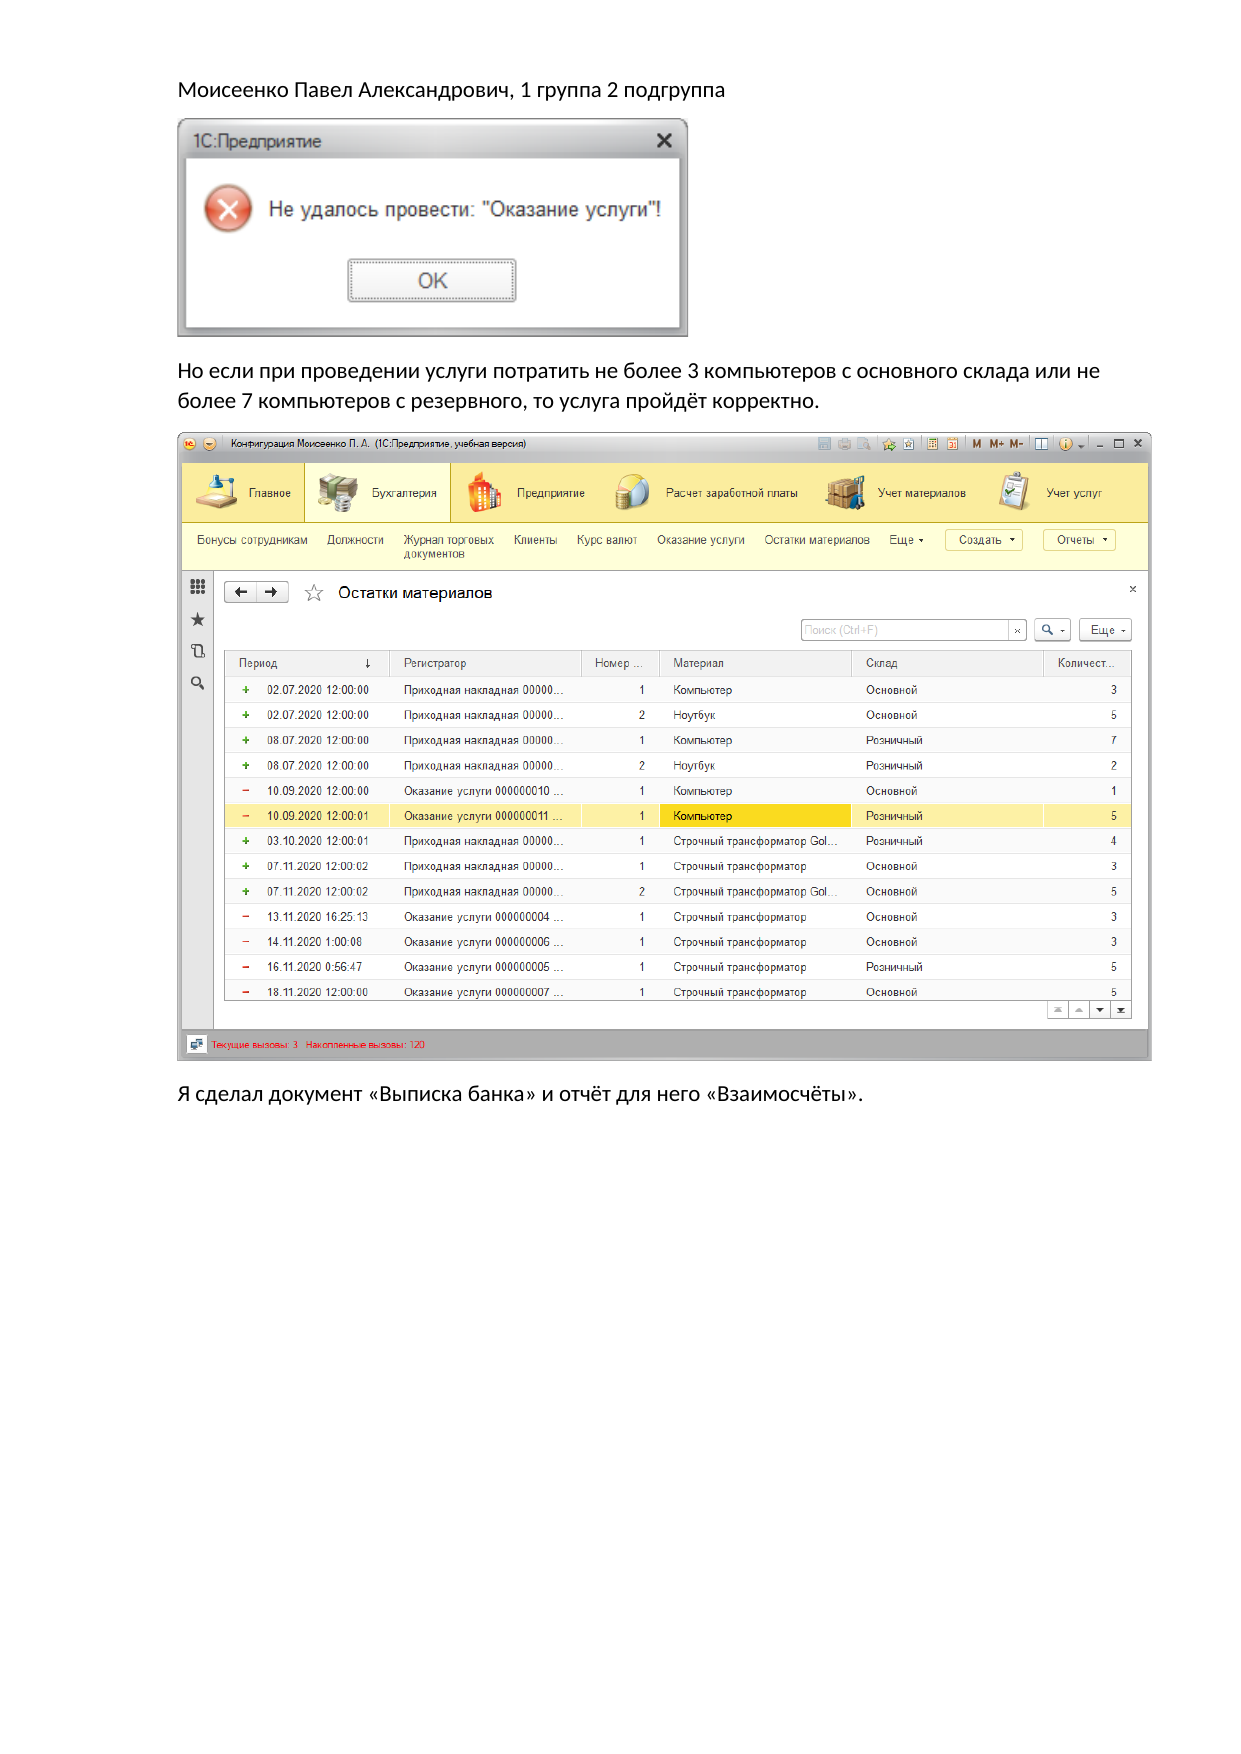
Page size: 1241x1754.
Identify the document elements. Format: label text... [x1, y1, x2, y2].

picture [177, 118, 689, 337]
text Но если при проведении услуги потратить не более 3 компьютеров с основного склада или не более 7 компьютеров с резервного, то услуга пройдёт корректно. [177, 356, 1152, 414]
picture [177, 432, 1152, 1061]
text Я сделал документ «Выписка банка» и отчёт для него «Взаимосчёты». [177, 1079, 1152, 1107]
